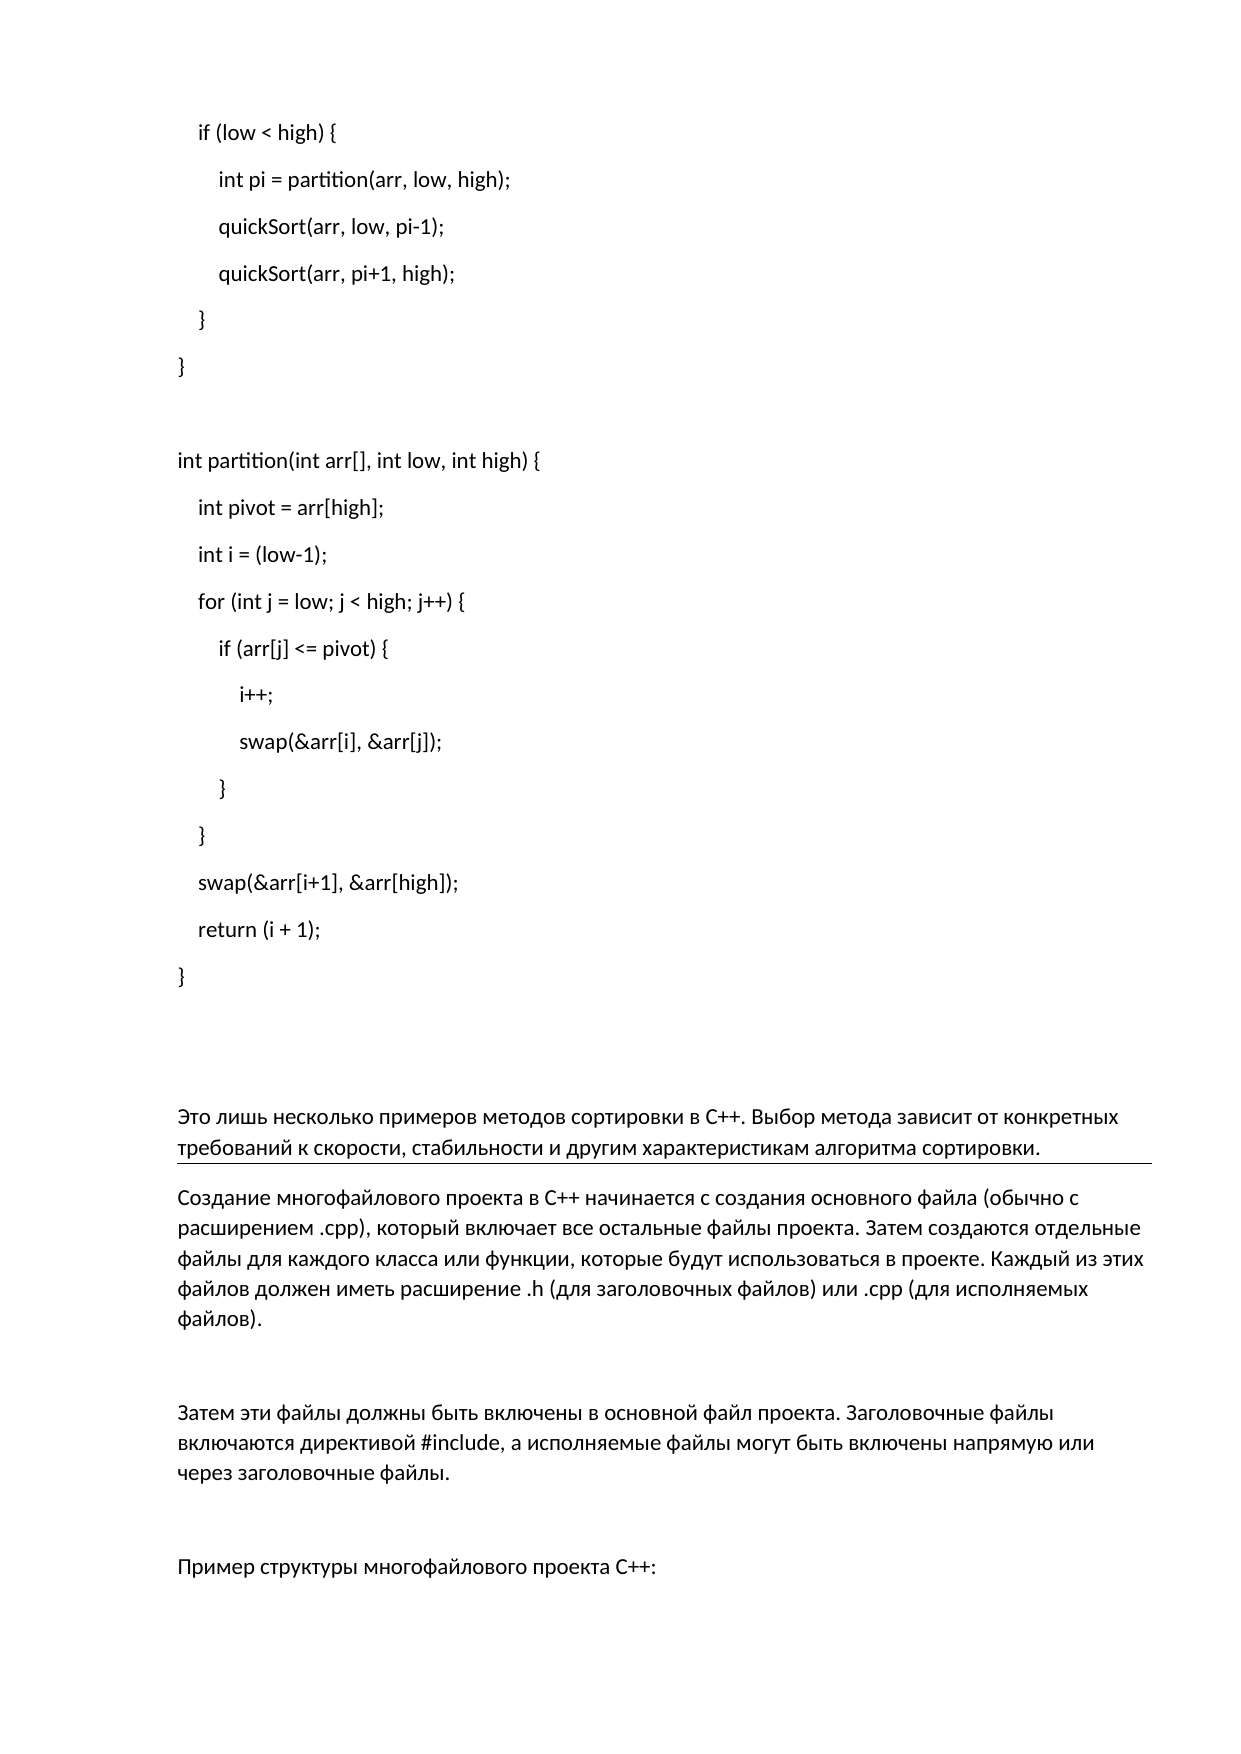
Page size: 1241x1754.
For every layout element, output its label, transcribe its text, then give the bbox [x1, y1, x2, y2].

text } [177, 306, 1152, 334]
text for (int j = low; j < high; j++) { [177, 587, 1152, 615]
text } [177, 774, 1152, 802]
text quickSort(arr, pi+1, high); [177, 259, 1152, 287]
text Затем эти файлы должны быть включены в основной файл проекта. Заголовочные файлы включаются директивой #include, а исполняемые файлы могут быть включены напрямую или через заголовочные файлы. [177, 1398, 1152, 1486]
text } [177, 352, 1152, 381]
text int i = (low-1); [177, 540, 1152, 568]
text int pi = partition(arr, low, high); [177, 165, 1152, 193]
text } [177, 962, 1152, 990]
text int partition(int arr[], int low, int high) { [177, 446, 1152, 474]
text if (arr[j] <= pivot) { [177, 634, 1152, 662]
text swap(&arr[i], &arr[j]); [177, 727, 1152, 756]
text int pivot = arr[high]; [177, 493, 1152, 521]
text if (low < high) { [177, 118, 1152, 146]
text Пример структуры многофайлового проекта C++: [177, 1552, 1152, 1580]
text quickSort(arr, low, pi-1); [177, 212, 1152, 240]
text } [177, 821, 1152, 849]
text return (i + 1); [177, 915, 1152, 943]
text i++; [177, 681, 1152, 709]
text Создание многофайлового проекта в C++ начинается с создания основного файла (обычно с расширением .cpp), который включает все остальные файлы проекта. Затем создаются отдельные файлы для каждого класса или функции, которые будут использоваться в проекте. Каждый из этих файлов должен иметь расширение .h (для заголовочных файлов) или .cpp (для исполняемых файлов). [177, 1183, 1152, 1332]
text Это лишь несколько примеров методов сортировки в C++. Выбор метода зависит от конкретных требований к скорости, стабильности и другим характеристикам алгоритма сортировки. [177, 1102, 1152, 1163]
text swap(&arr[i+1], &arr[high]); [177, 868, 1152, 896]
